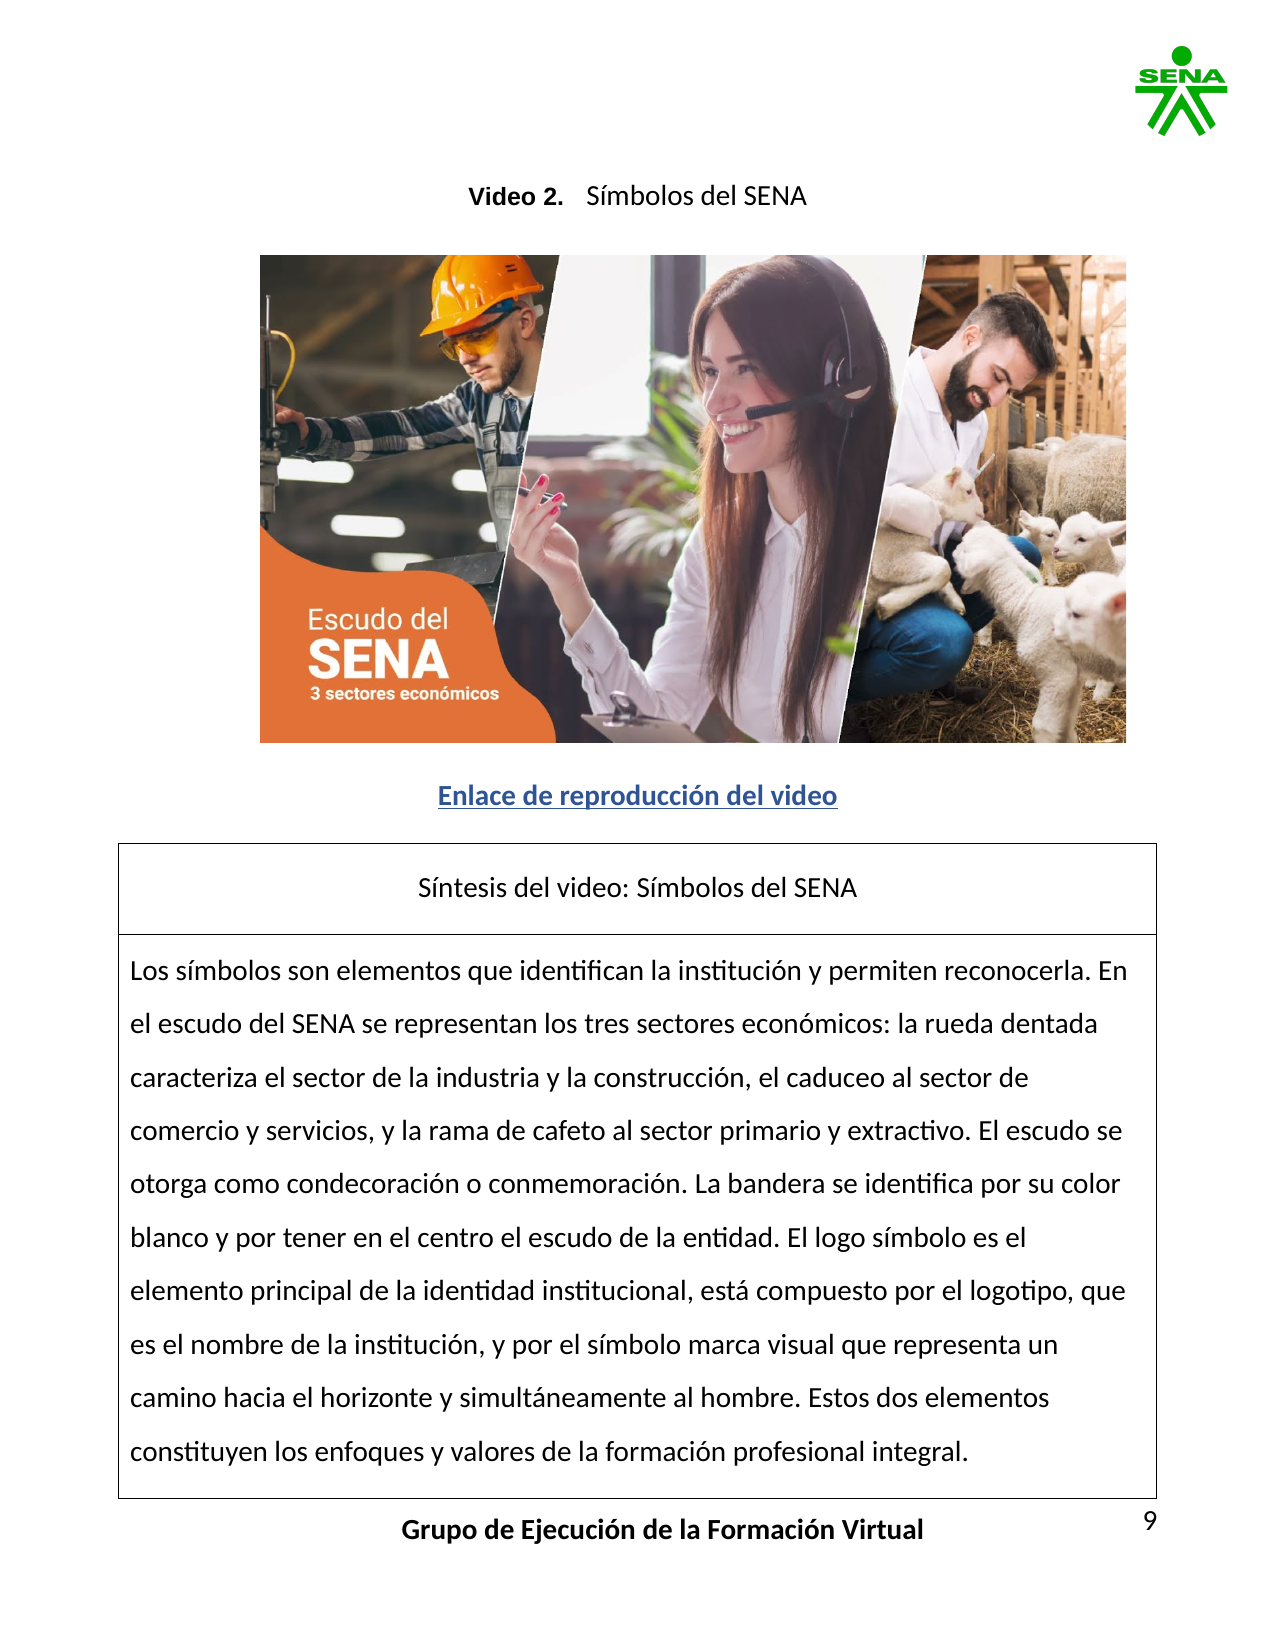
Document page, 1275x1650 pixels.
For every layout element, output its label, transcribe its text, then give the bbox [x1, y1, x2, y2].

table_cell Los símbolos son elementos que identifican la institución y permiten reconocerla. En el escudo del SENA se representan los tres sectores económicos: la rueda dentada caracteriza el sector de la industria y la construcción, el caduceo al sector de comercio y servicios, y la rama de cafeto al sector primario y extractivo. El escudo se otorga como condecoración o conmemoración. La bandera se identifica por su color blanco y por tener en el centro el escudo de la entidad. El logo símbolo es el elemento principal de la identidad institucional, está compuesto por el logotipo, que es el nombre de la institución, y por el símbolo marca visual que representa un camino hacia el horizonte y simultáneamente al hombre. Estos dos elementos constituyen los enfoques y valores de la formación profesional integral. [119, 935, 1156, 1497]
table_header Síntesis del video: Símbolos del SENA [119, 844, 1156, 934]
text Símbolos del SENA [118, 177, 1157, 213]
picture [260, 255, 1127, 743]
text Enlace de reproducción del video [118, 777, 1157, 813]
picture [1135, 46, 1228, 136]
